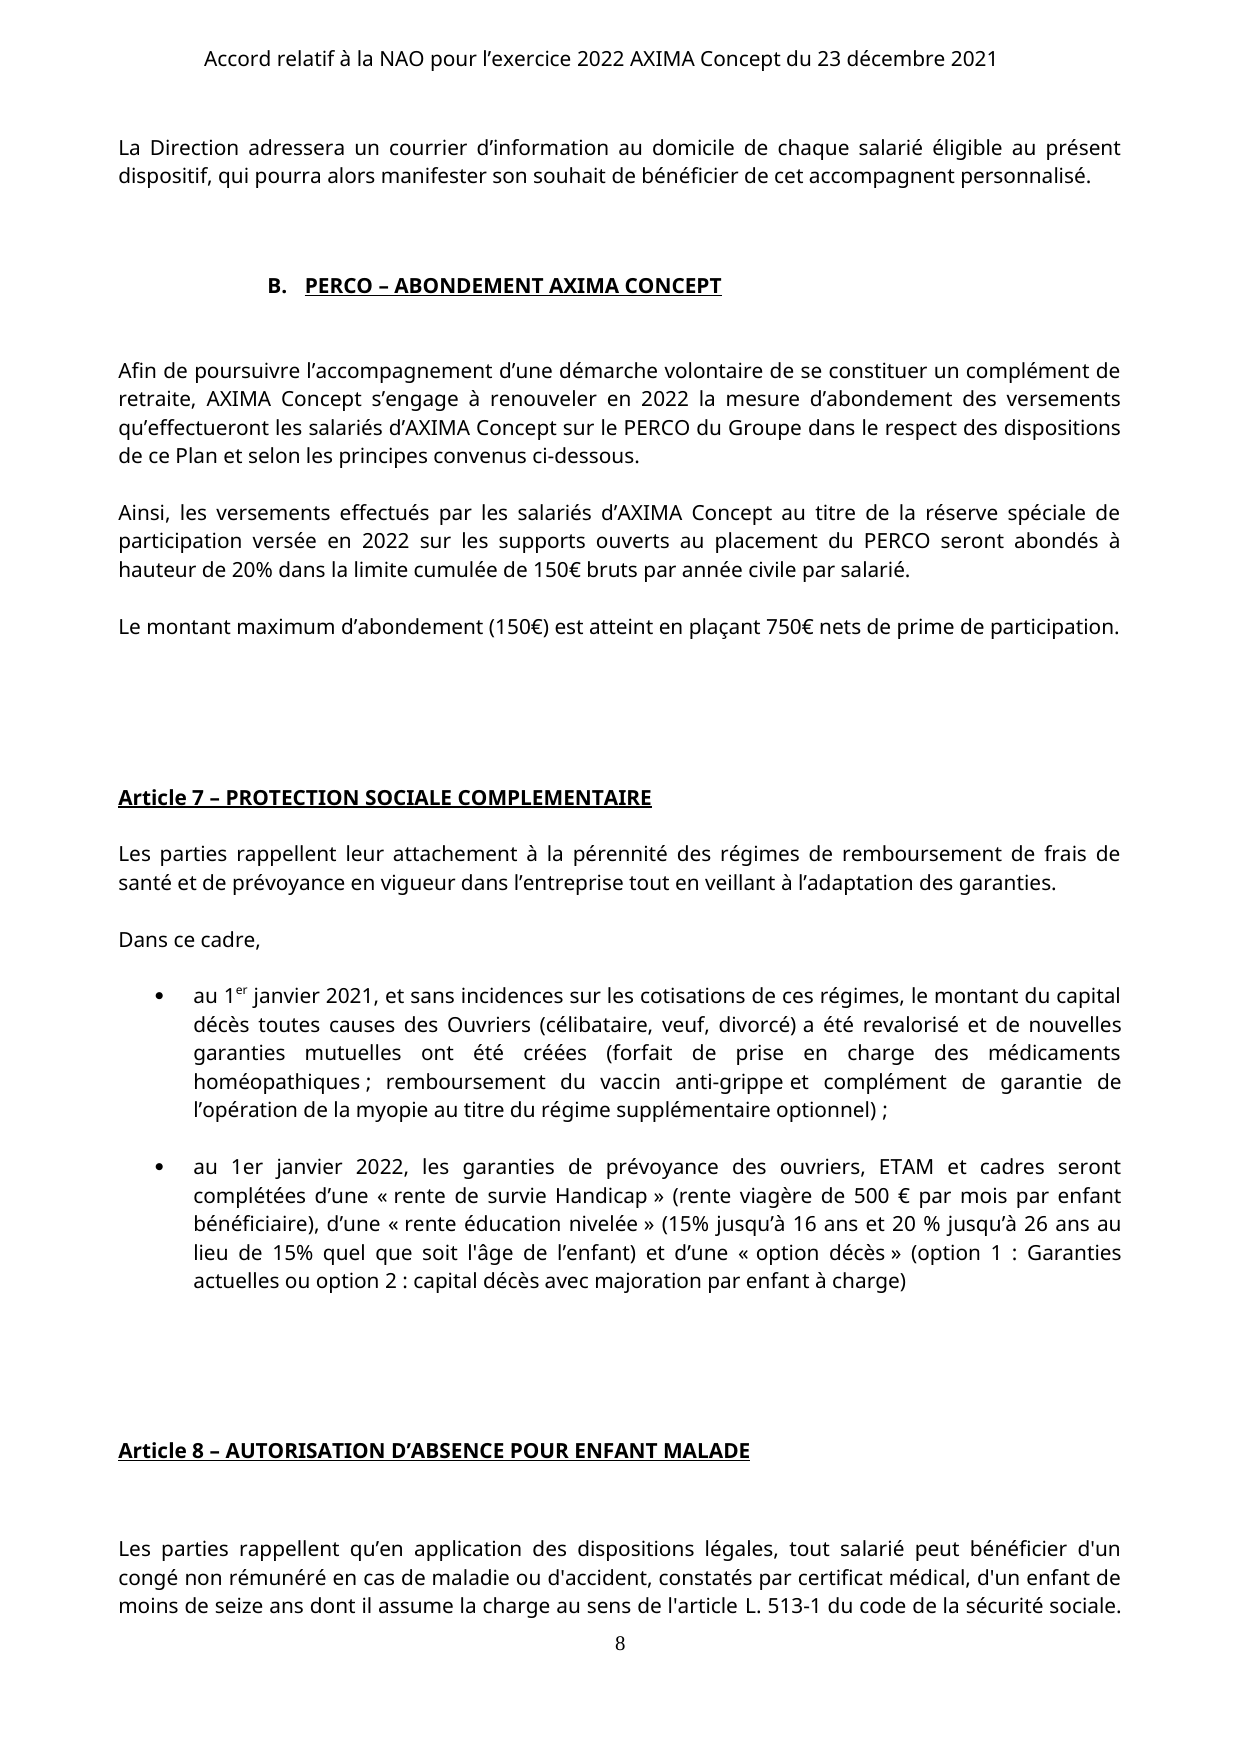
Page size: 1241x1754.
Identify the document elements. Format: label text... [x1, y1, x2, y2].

list au 1er janvier 2021, et sans incidences sur les cotisations de ces régimes, le montant du capital décès toutes causes des Ouvriers (célibataire, veuf, divorcé) a été revalorisé et de nouvelles garanties mutuelles ont été créées (forfait de prise en charge des médicaments homéopathiques ; remboursement du vaccin anti-grippe et complément de garantie de l’opération de la myopie au titre du régime supplémentaire optionnel) ; [156, 982, 1122, 1124]
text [118, 1534, 1122, 1620]
text Afin de poursuivre l’accompagnement d’une démarche volontaire de se constituer un complément de retraite, AXIMA Concept s’engage à renouveler en 2022 la mesure d’abondement des versements qu’effectueront les salariés d’AXIMA Concept sur le PERCO du Groupe dans le respect des dispositions de ce Plan et selon les principes convenus ci-dessous. [118, 356, 1122, 470]
text Le montant maximum d’abondement (150€) est atteint en plaçant 750€ nets de prime de participation. [118, 612, 1122, 640]
text Les parties rappellent leur attachement à la pérennité des régimes de remboursement de frais de santé et de prévoyance en vigueur dans l’entreprise tout en veillant à l’adaptation des garanties. [118, 839, 1122, 896]
subtitle Article 7 – PROTECTION SOCIALE COMPLEMENTAIRE [118, 783, 1122, 811]
list au 1er janvier 2022, les garanties de prévoyance des ouvriers, ETAM et cadres seront complétées d’une « rente de survie Handicap » (rente viagère de 500 € par mois par enfant bénéficiaire), d’une « rente éducation nivelée » (15% jusqu’à 16 ans et 20 % jusqu’à 26 ans au lieu de 15% quel que soit l'âge de l’enfant) et d’une « option décès » (option 1 : Garanties actuelles ou option 2 : capital décès avec majoration par enfant à charge) [156, 1152, 1122, 1294]
subtitle PERCO – ABONDEMENT AXIMA CONCEPT [267, 271, 1122, 299]
text La Direction adressera un courrier d’information au domicile de chaque salarié éligible au présent dispositif, qui pourra alors manifester son souhait de bénéficier de cet accompagnent personnalisé. [118, 133, 1122, 190]
text Ainsi, les versements effectués par les salariés d’AXIMA Concept au titre de la réserve spéciale de participation versée en 2022 sur les supports ouverts au placement du PERCO seront abondés à hauteur de 20% dans la limite cumulée de 150€ bruts par année civile par salarié. [118, 498, 1122, 583]
text Dans ce cadre, [118, 925, 1122, 953]
subtitle Article 8 – Autorisation d’absence pour enfant malade [118, 1437, 1122, 1465]
